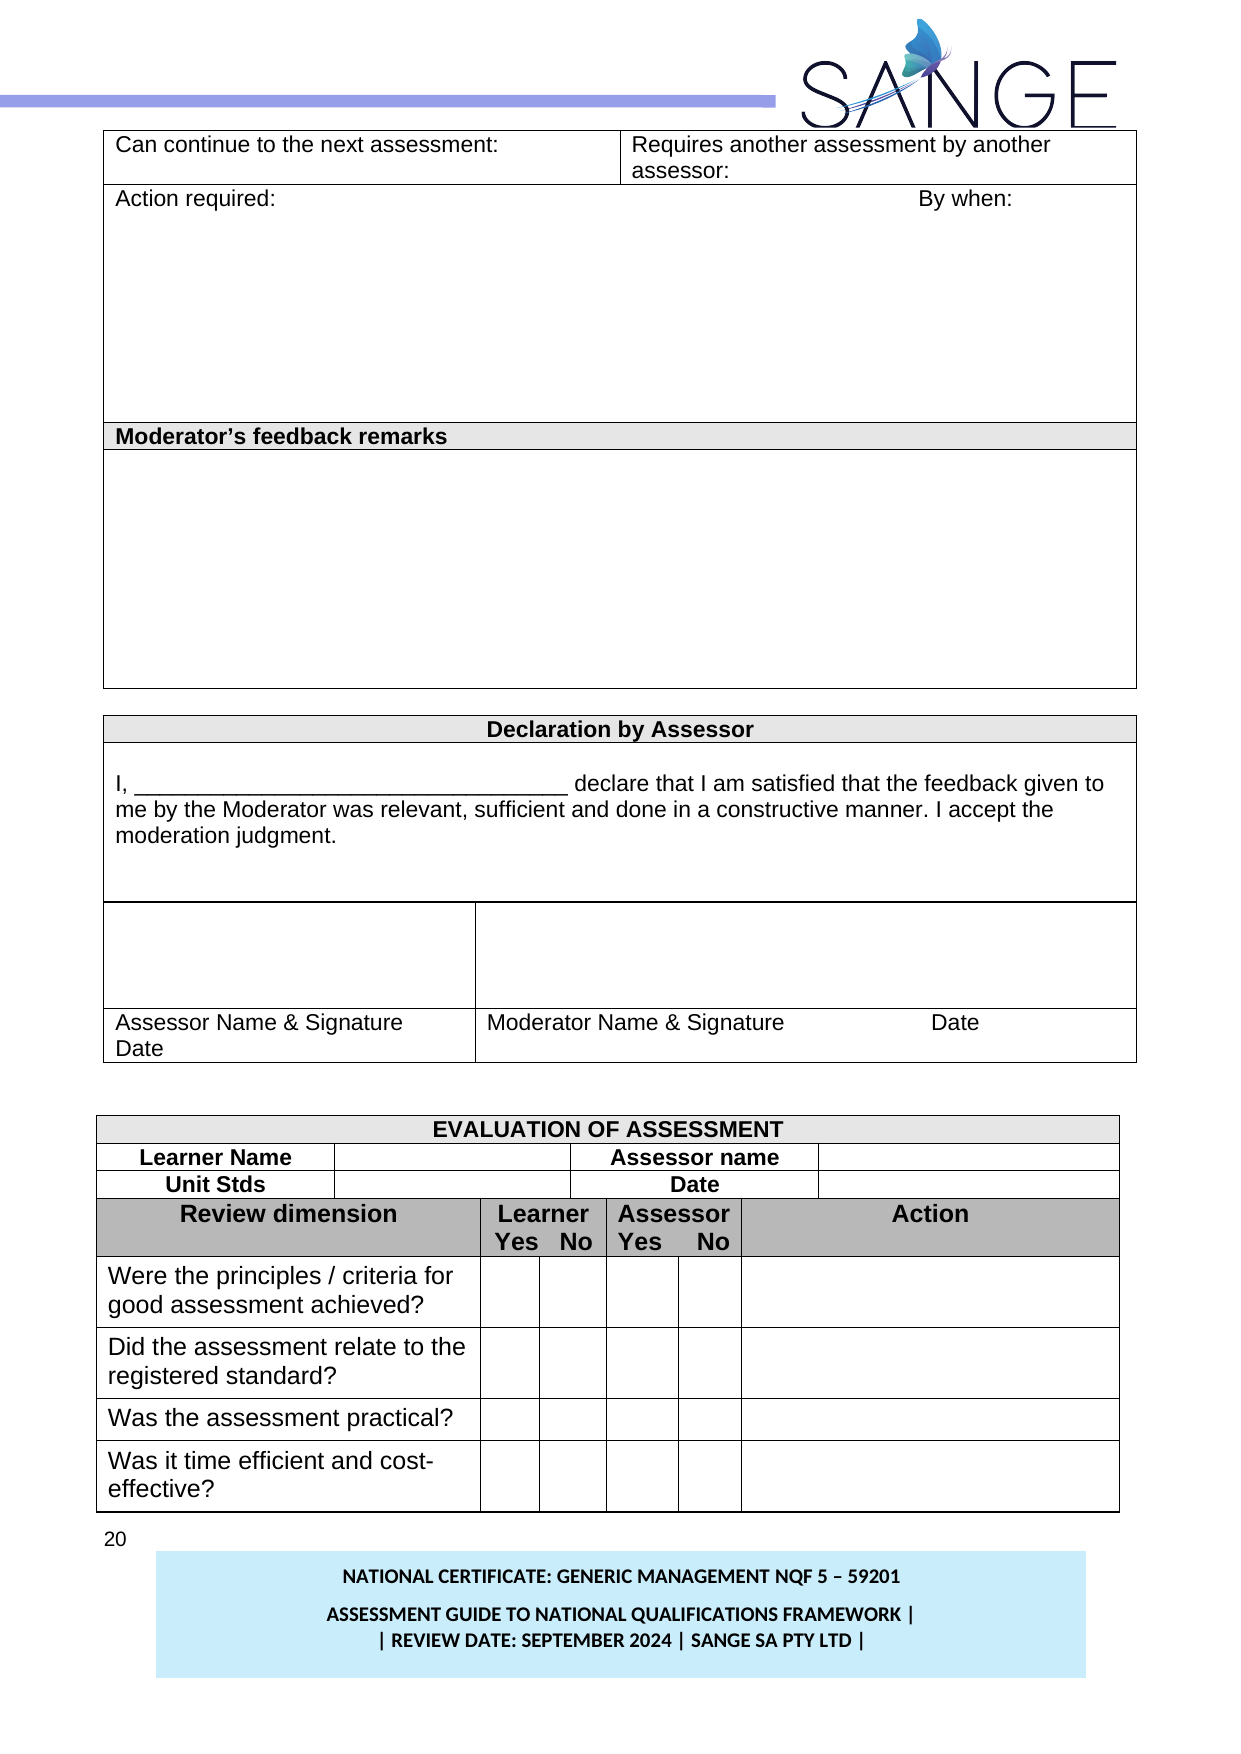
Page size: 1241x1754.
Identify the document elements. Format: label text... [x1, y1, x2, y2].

table_cell [679, 1328, 741, 1398]
table_cell [607, 1257, 678, 1327]
table_cell [607, 1441, 678, 1511]
table_cell Review dimension [97, 1199, 480, 1256]
table_cell [540, 1257, 606, 1327]
table_cell Moderator Name & Signature Date [476, 1009, 1136, 1062]
table_cell [819, 1144, 1119, 1170]
table_cell Assessor name [571, 1144, 818, 1170]
table_cell [679, 1257, 741, 1327]
table_cell [481, 1399, 539, 1440]
table_cell [476, 903, 1136, 1008]
table_cell Unit Stds [97, 1171, 334, 1197]
table_cell Action required: By when: [104, 185, 1136, 422]
table_cell Moderator’s feedback remarks [104, 423, 1136, 449]
table_cell [540, 1441, 606, 1511]
table_cell Learner Yes No [481, 1199, 606, 1256]
table_cell Did the assessment relate to the registered standard? [97, 1328, 480, 1398]
table_cell Were the principles / criteria for good assessment achieved? [97, 1257, 480, 1327]
table_cell [335, 1144, 570, 1170]
table_cell [679, 1399, 741, 1440]
table_cell [481, 1257, 539, 1327]
table_header EVALUATION OF ASSESSMENT [97, 1116, 1119, 1143]
table_cell [540, 1399, 606, 1440]
table_cell Date [571, 1171, 818, 1197]
table_cell [104, 903, 475, 1008]
table_cell [819, 1171, 1119, 1197]
table_cell [742, 1257, 1119, 1327]
table_cell [742, 1399, 1119, 1440]
table_cell [481, 1441, 539, 1511]
table_cell Was it time efficient and cost-effective? [97, 1441, 480, 1511]
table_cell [621, 131, 1136, 183]
table_cell [607, 1328, 678, 1398]
table_cell [104, 450, 1136, 687]
table_cell [335, 1171, 570, 1197]
table_cell Assessor Name & Signature Date [104, 1009, 475, 1062]
table_cell [607, 1399, 678, 1440]
table_cell Assessor Yes No [607, 1199, 741, 1256]
table_header Declaration by Assessor [104, 716, 1136, 742]
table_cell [104, 131, 620, 183]
table_cell I, __________________________________ declare that I am satisfied that the feedback given to me by the Moderator was relevant, sufficient and done in a constructive manner. I accept the moderation judgment. [104, 743, 1136, 901]
table_cell [679, 1441, 741, 1511]
table_cell [742, 1328, 1119, 1398]
table_cell Learner Name [97, 1144, 334, 1170]
table_cell [540, 1328, 606, 1398]
table_cell [742, 1441, 1119, 1511]
table_cell Action [742, 1199, 1119, 1256]
picture [801, 18, 1116, 128]
table_cell Was the assessment practical? [97, 1399, 480, 1440]
table_cell [481, 1328, 539, 1398]
